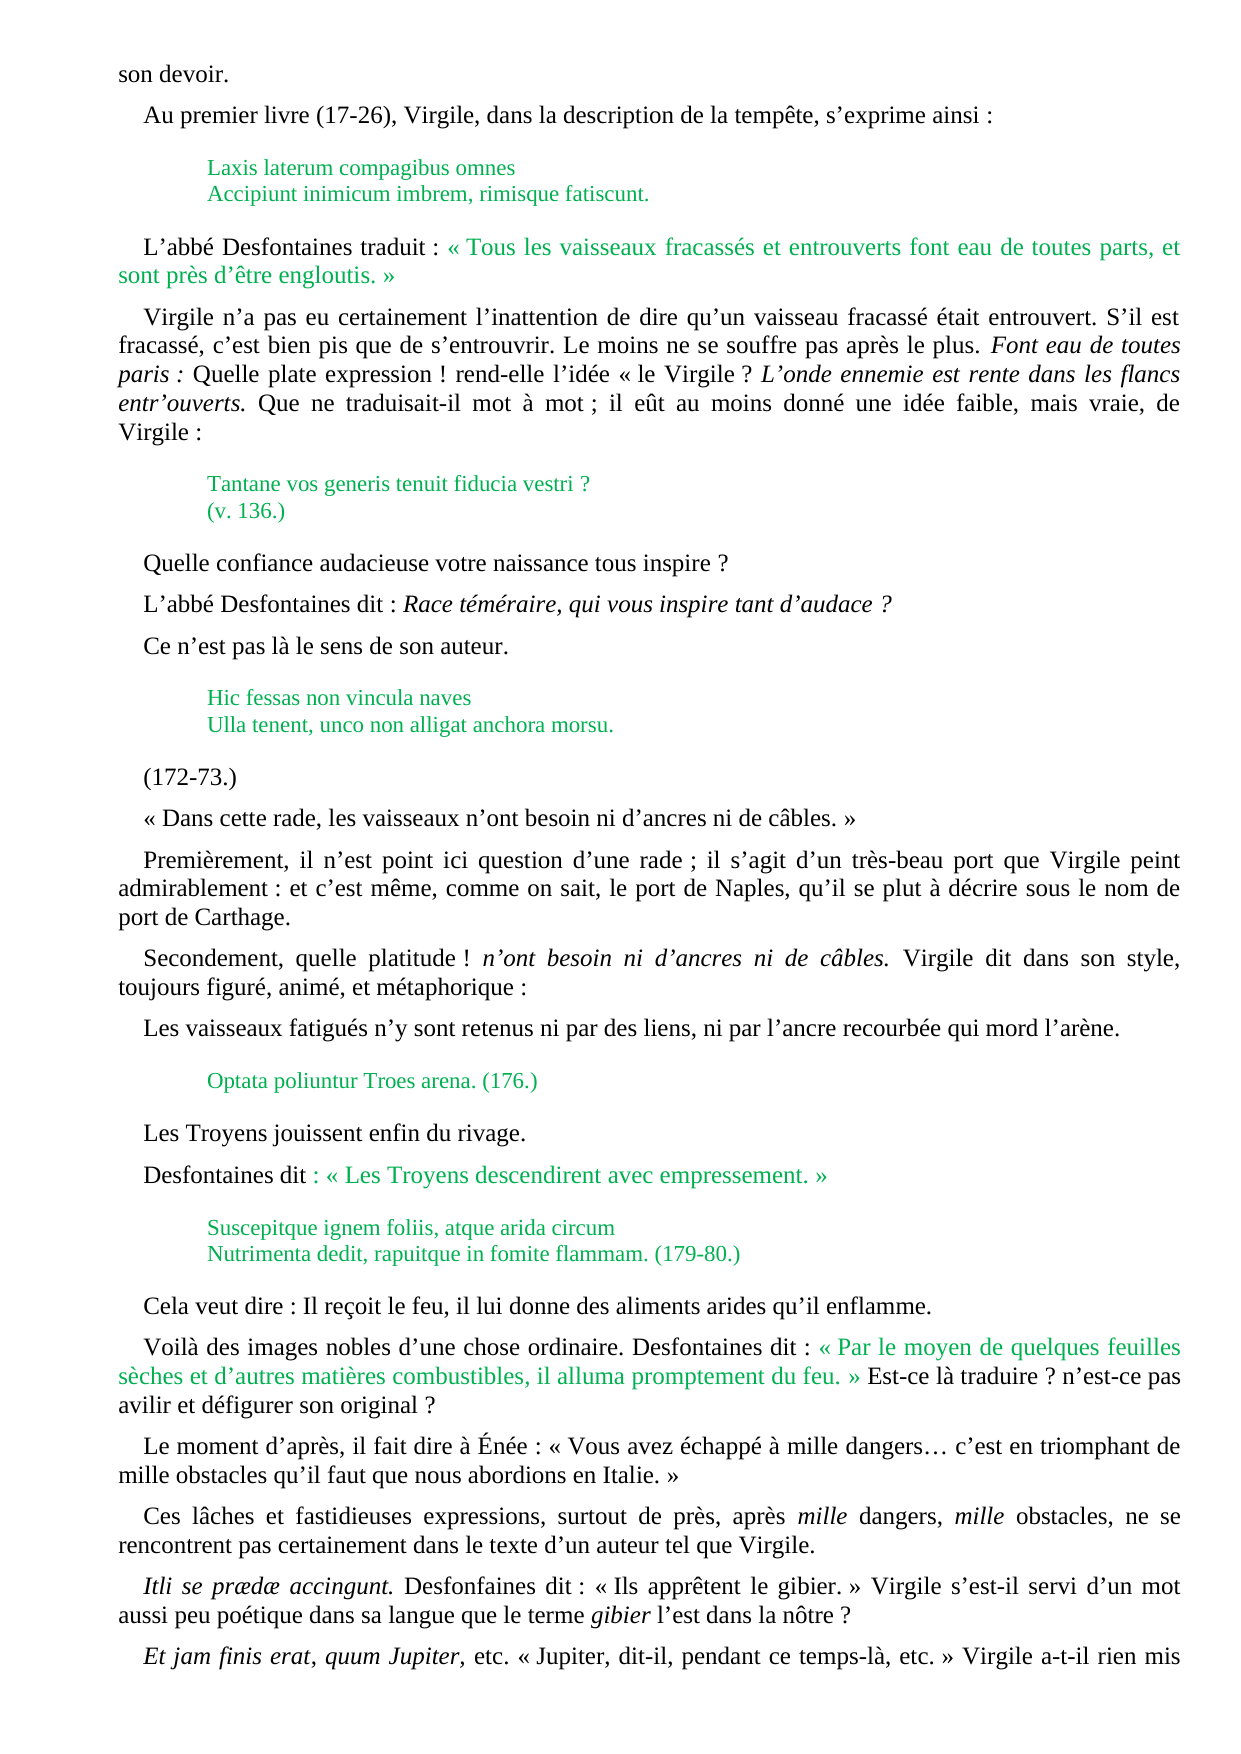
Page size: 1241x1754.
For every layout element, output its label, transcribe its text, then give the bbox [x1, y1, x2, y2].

text Itli se prædæ accingunt. Desfonfaines dit : « Ils apprêtent le gibier. » Virgile s’est-il servi d’un mot aussi peu poétique dans sa langue que le terme gibier l’est dans la nôtre ? [118, 1571, 1181, 1629]
text (172-73.) [118, 762, 1181, 791]
text Les Troyens jouissent enfin du rivage. [118, 1118, 1181, 1147]
text Ce n’est pas là le sens de son auteur. [118, 631, 1181, 659]
text Ces lâches et fastidieuses expressions, surtout de près, après mille dangers, mille obstacles, ne se rencontrent pas certainement dans le texte d’un auteur tel que Virgile. [118, 1501, 1181, 1559]
text Desfontaines dit : « Les Troyens descendirent avec empressement. » [118, 1160, 1181, 1188]
text Ulla tenent, unco non alligat anchora morsu. [207, 711, 1181, 737]
text L’abbé Desfontaines traduit : « Tous les vaisseaux fracassés et entrouverts font eau de toutes parts, et sont près d’être engloutis. » [118, 232, 1181, 289]
text « Dans cette rade, les vaisseaux n’ont besoin ni d’ancres ni de câbles. » [118, 803, 1181, 832]
text Tantane vos generis tenuit fiducia vestri ? [207, 471, 1181, 497]
text Virgile n’a pas eu certainement l’inattention de dire qu’un vaisseau fracassé était entrouvert. S’il est fracassé, c’est bien pis que de s’entrouvrir. Le moins ne se souffre pas après le plus. Font eau de toutes paris : Quelle plate expression ! rend-elle l’idée « le Virgile ? L’onde ennemie est rente dans les flancs entr’ouverts. Que ne traduisait-il mot à mot ; il eût au moins donné une idée faible, mais vraie, de Virgile : [118, 302, 1181, 446]
text Nutrimenta dedit, rapuitque in fomite flammam. (179-80.) [207, 1240, 1181, 1266]
text Premièrement, il n’est point ici question d’une rade ; il s’agit d’un très-beau port que Virgile peint admirablement : et c’est même, comme on sait, le port de Naples, qu’il se plut à décrire sous le nom de port de Carthage. [118, 845, 1181, 931]
text Laxis laterum compagibus omnes [207, 154, 1181, 180]
text Optata poliuntur Troes arena. (176.) [207, 1067, 1181, 1093]
text Hic fessas non vincula naves [207, 684, 1181, 711]
text Les vaisseaux fatigués n’y sont retenus ni par des liens, ni par l’ancre recourbée qui mord l’arène. [118, 1013, 1181, 1042]
text Cela veut dire : Il reçoit le feu, il lui donne des aliments arides qu’il enflamme. [118, 1291, 1181, 1320]
text Secondement, quelle platitude ! n’ont besoin ni d’ancres ni de câbles. Virgile dit dans son style, toujours figuré, animé, et métaphorique : [118, 943, 1181, 1001]
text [118, 59, 1181, 88]
text (v. 136.) [207, 497, 1181, 523]
text Accipiunt inimicum imbrem, rimisque fatiscunt. [207, 180, 1181, 207]
text Voilà des images nobles d’une chose ordinaire. Desfontaines dit : « Par le moyen de quelques feuilles sèches et d’autres matières combustibles, il alluma promptement du feu. » Est-ce là traduire ? n’est-ce pas avilir et défigurer son original ? [118, 1332, 1181, 1419]
text Quelle confiance audacieuse votre naissance tous inspire ? [118, 548, 1181, 577]
text L’abbé Desfontaines dit : Race téméraire, qui vous inspire tant d’audace ? [118, 589, 1181, 618]
text Le moment d’après, il fait dire à Énée : « Vous avez échappé à mille dangers… c’est en triomphant de mille obstacles qu’il faut que nous abordions en Italie. » [118, 1431, 1181, 1489]
text Suscepitque ignem foliis, atque arida circum [207, 1213, 1181, 1240]
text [118, 1641, 1181, 1670]
text Au premier livre (17-26), Virgile, dans la description de la tempête, s’exprime ainsi : [118, 100, 1181, 129]
